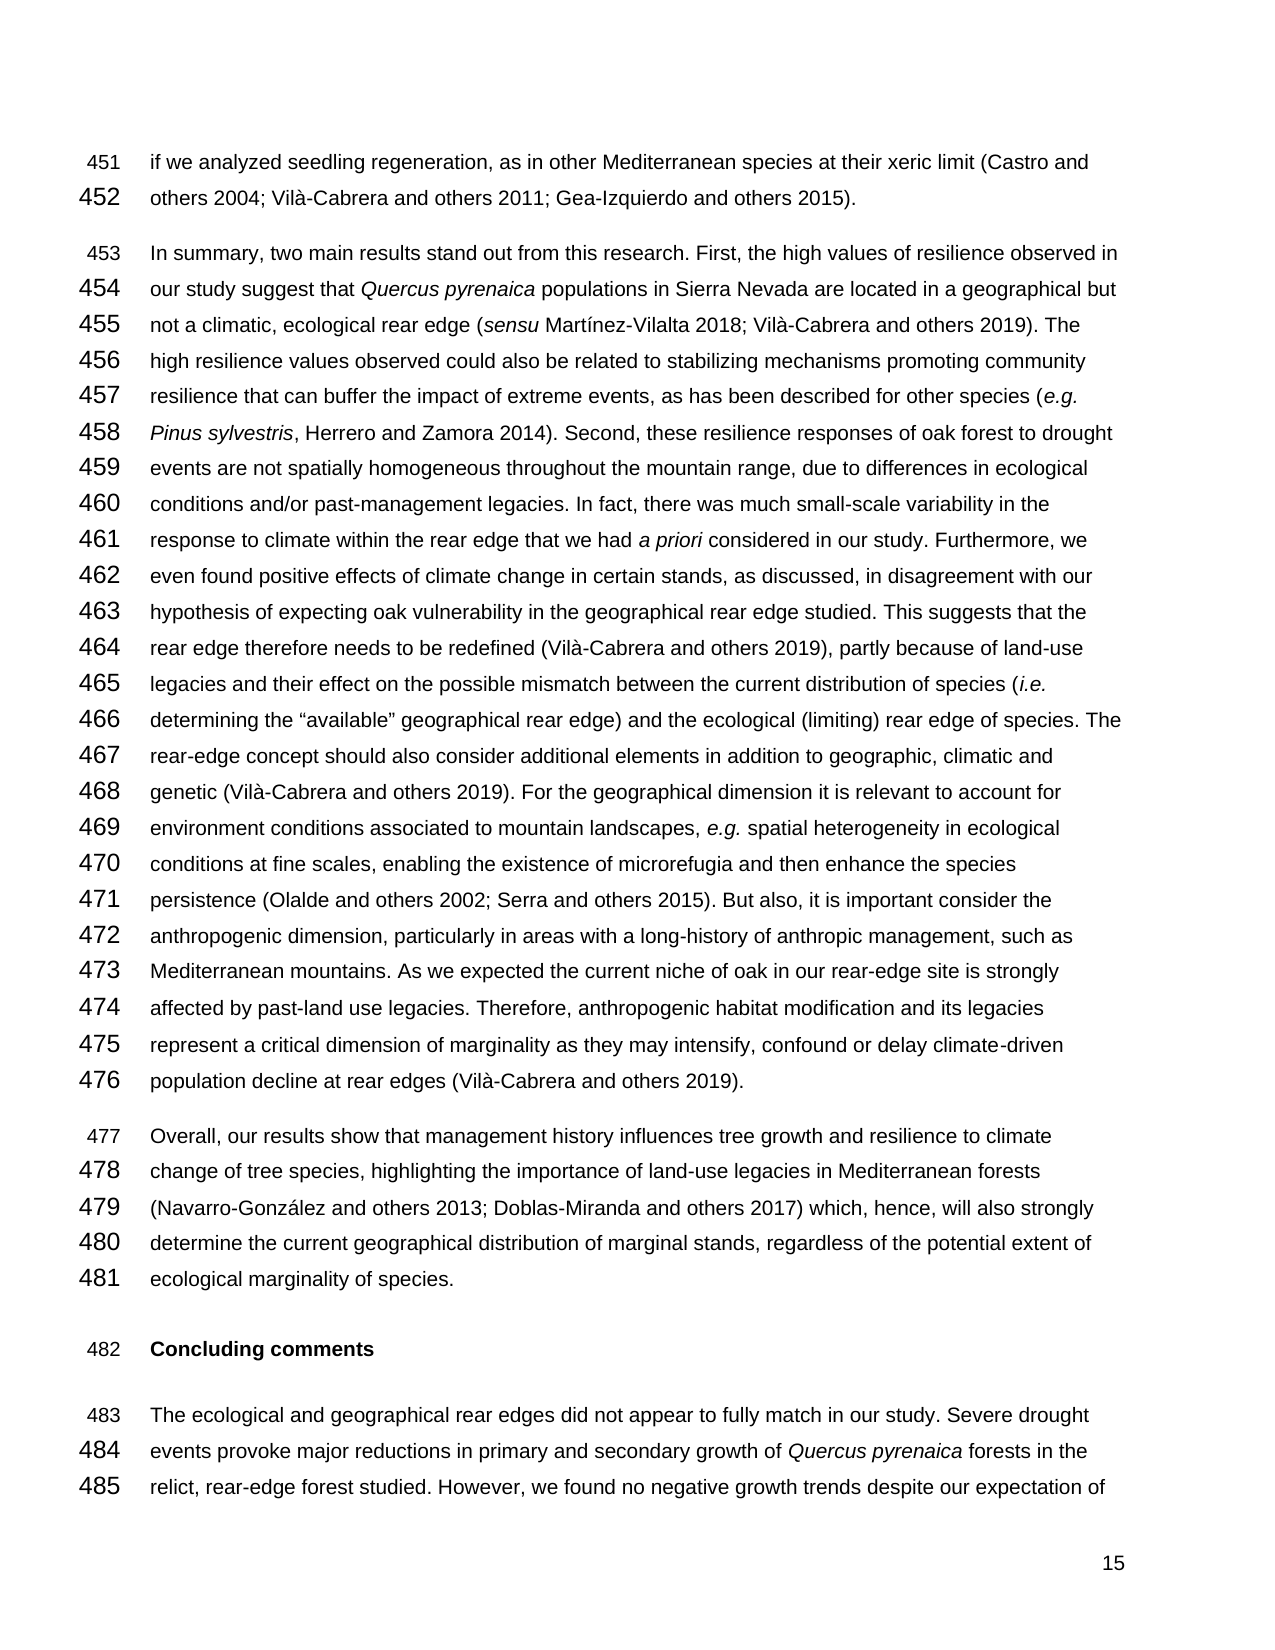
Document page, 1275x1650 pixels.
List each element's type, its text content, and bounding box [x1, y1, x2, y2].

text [150, 150, 1125, 210]
subtitle Concluding comments [150, 1336, 1125, 1360]
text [150, 1403, 1125, 1499]
text In summary, two main results stand out from this research. First, the high values of resilience observed in our study suggest that Quercus pyrenaica populations in Sierra Nevada are located in a geographical but not a climatic, ecological rear edge (sensu Martínez-Vilalta 2018; Vilà-Cabrera and others 2019). The high resilience values observed could also be related to stabilizing mechanisms promoting community resilience that can buffer the impact of extreme events, as has been described for other species (e.g. Pinus sylvestris, Herrero and Zamora 2014). Second, these resilience responses of oak forest to drought events are not spatially homogeneous throughout the mountain range, due to differences in ecological conditions and/or past-management legacies. In fact, there was much small-scale variability in the response to climate within the rear edge that we had a priori considered in our study. Furthermore, we even found positive effects of climate change in certain stands, as discussed, in disagreement with our hypothesis of expecting oak vulnerability in the geographical rear edge studied. This suggests that the rear edge therefore needs to be redefined (Vilà-Cabrera and others 2019), partly because of land-use legacies and their effect on the possible mismatch between the current distribution of species (i.e. determining the “available” geographical rear edge) and the ecological (limiting) rear edge of species. The rear-edge concept should also consider additional elements in addition to geographic, climatic and genetic (Vilà-Cabrera and others 2019). For the geographical dimension it is relevant to account for environment conditions associated to mountain landscapes, e.g. spatial heterogeneity in ecological conditions at fine scales, enabling the existence of microrefugia and then enhance the species persistence (Olalde and others 2002; Serra and others 2015). But also, it is important consider the anthropogenic dimension, particularly in areas with a long-history of anthropic management, such as Mediterranean mountains. As we expected the current niche of oak in our rear-edge site is strongly affected by past-land use legacies. Therefore, anthropogenic habitat modification and its legacies represent a critical dimension of marginality as they may intensify, confound or delay climate‐driven population decline at rear edges (Vilà-Cabrera and others 2019). [150, 241, 1125, 1093]
text Overall, our results show that management history influences tree growth and resilience to climate change of tree species, highlighting the importance of land-use legacies in Mediterranean forests (Navarro-González and others 2013; Doblas-Miranda and others 2017) which, hence, will also strongly determine the current geographical distribution of marginal stands, regardless of the potential extent of ecological marginality of species. [150, 1123, 1125, 1291]
